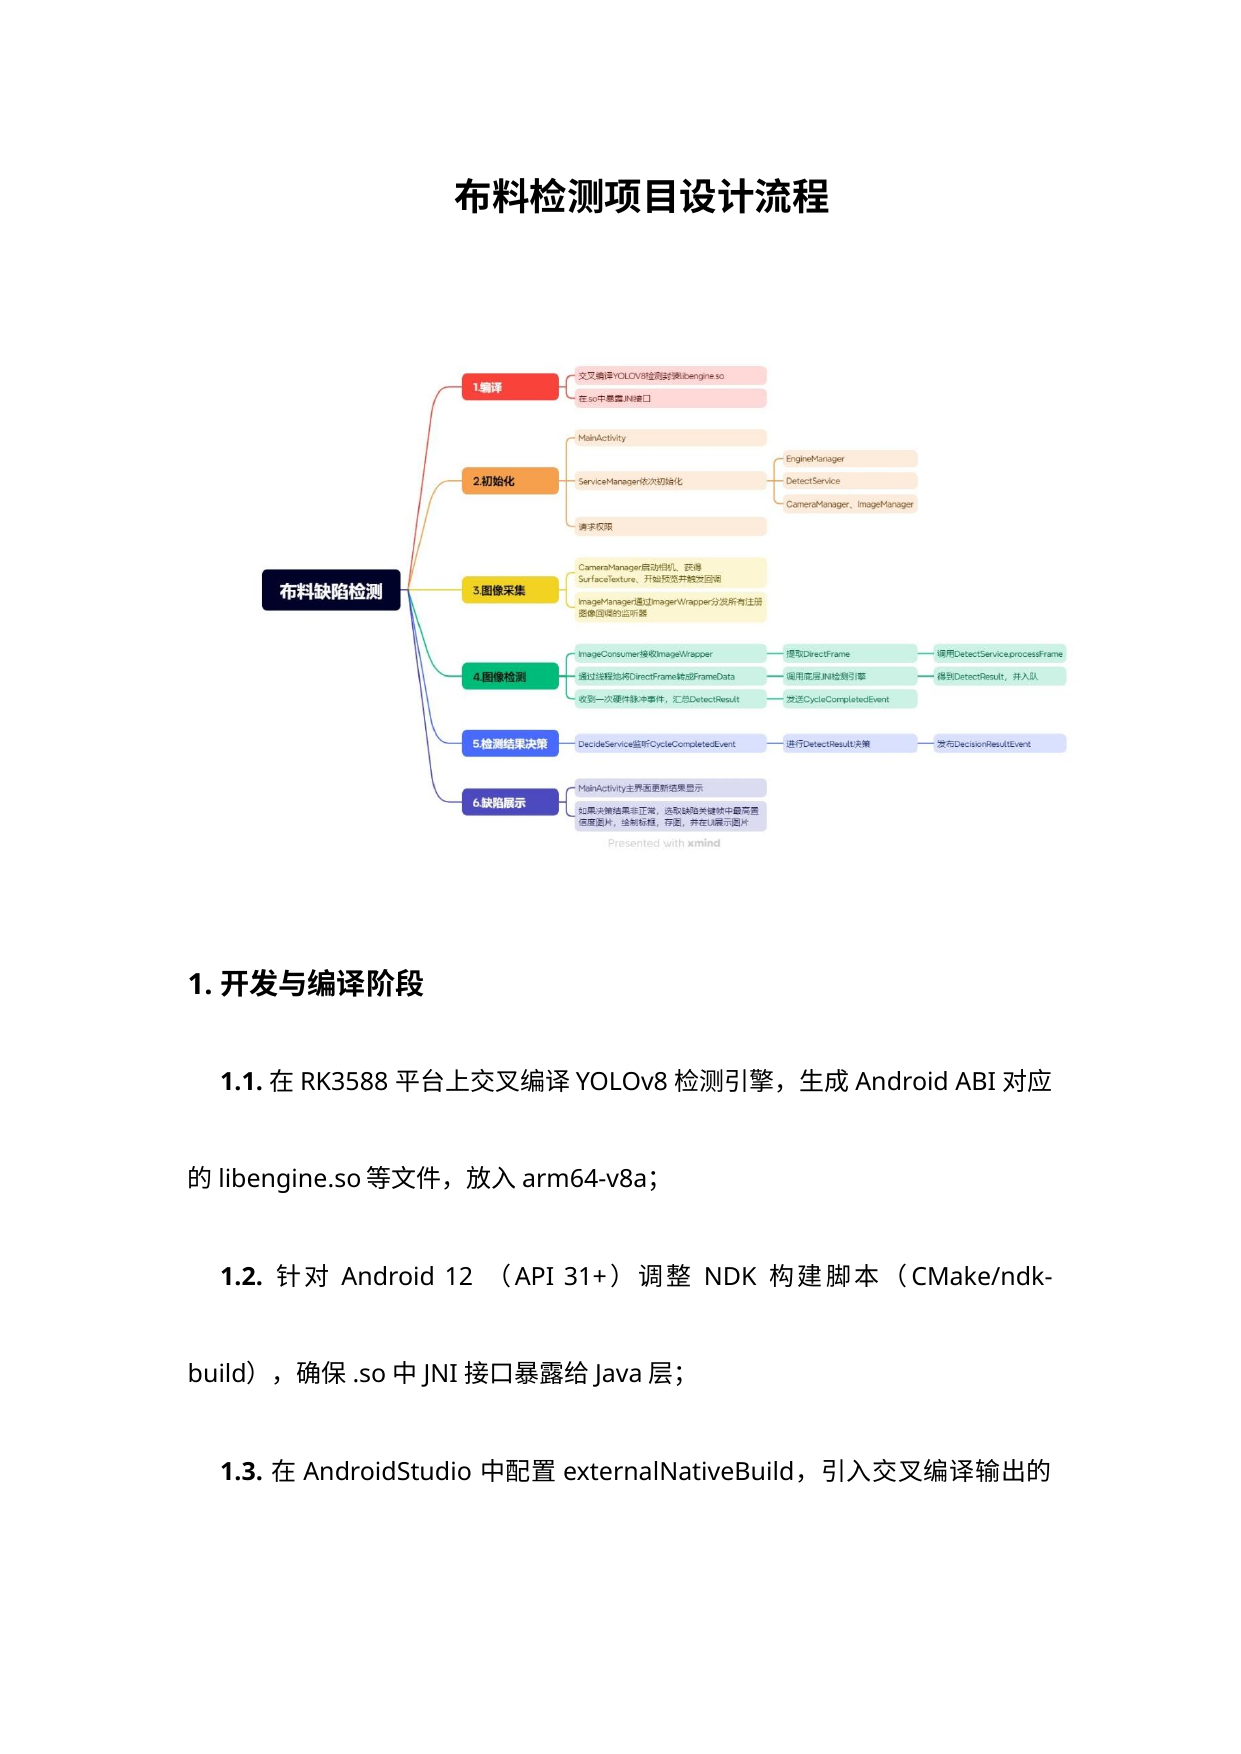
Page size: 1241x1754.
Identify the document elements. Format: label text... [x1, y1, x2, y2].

picture [231, 335, 1097, 862]
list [187, 949, 1053, 1502]
text 布料检测项目设计流程 [187, 162, 1053, 227]
